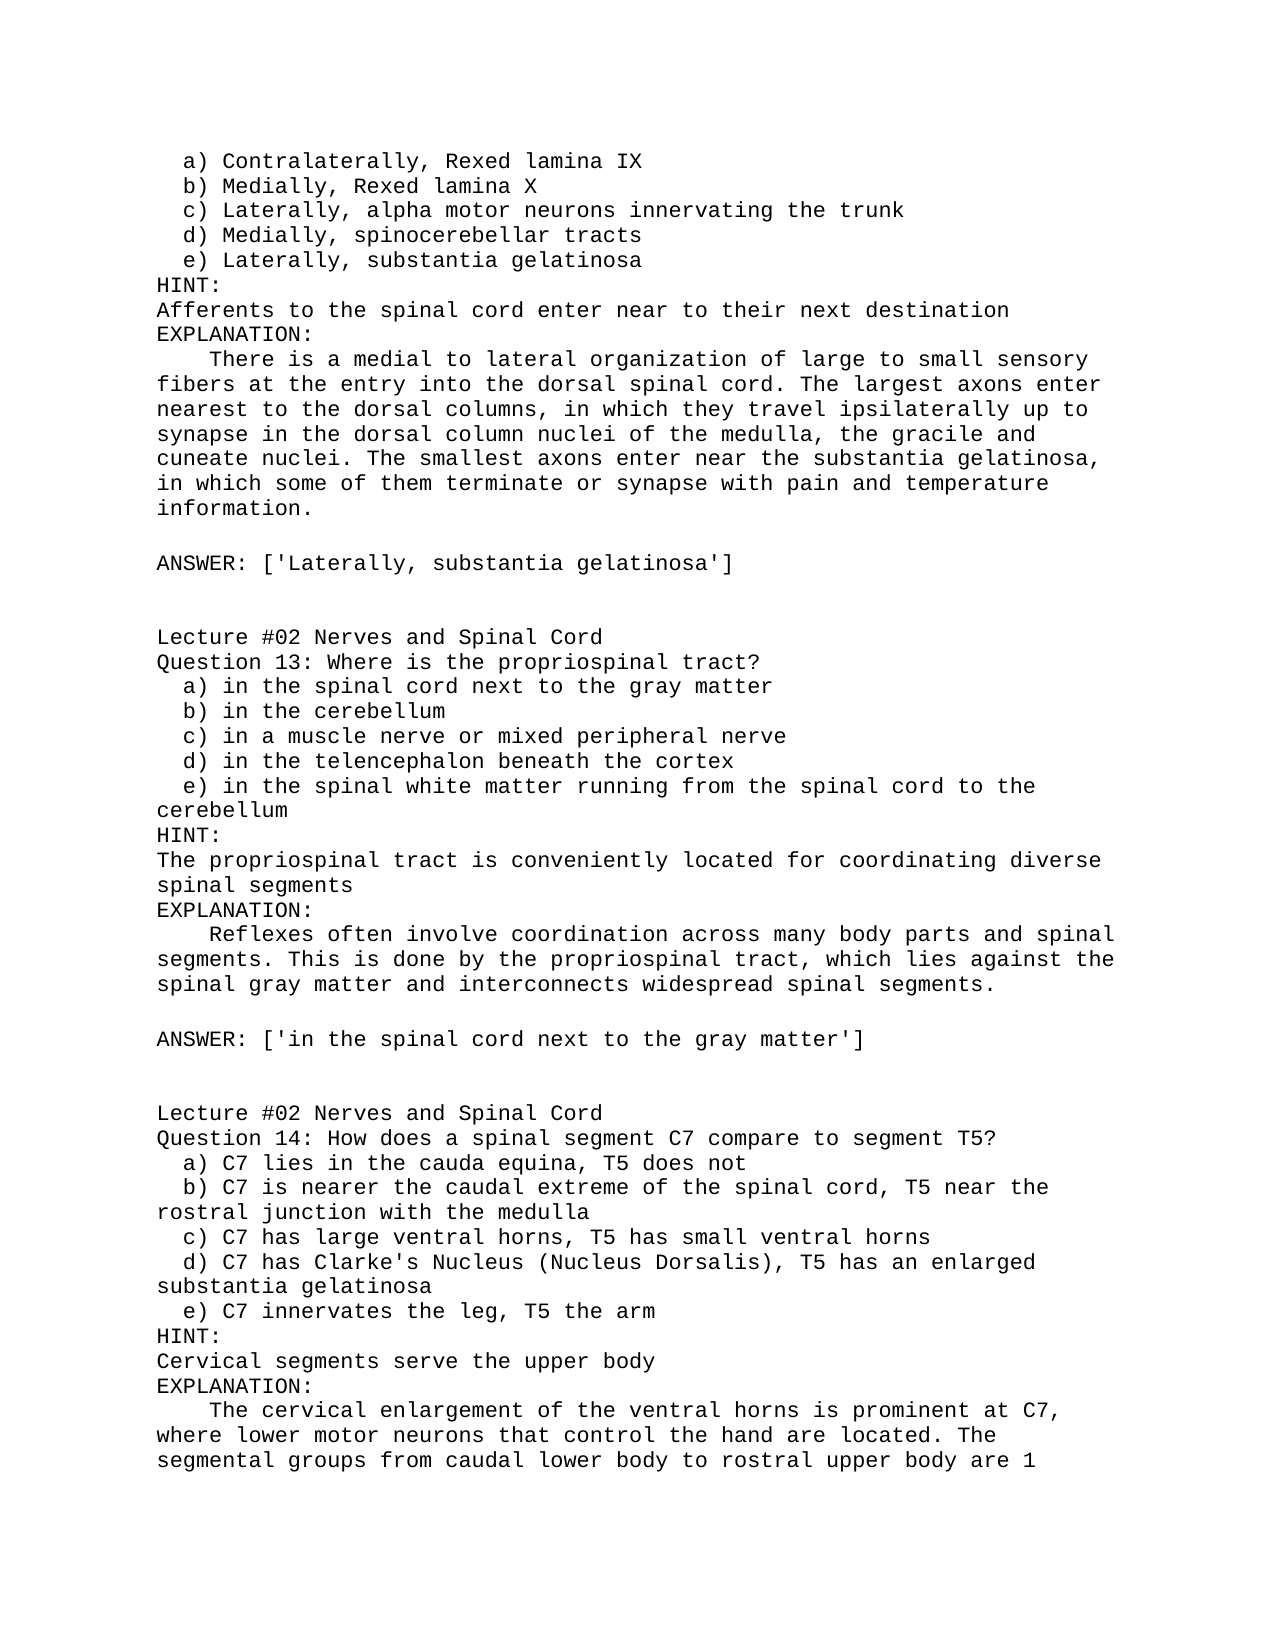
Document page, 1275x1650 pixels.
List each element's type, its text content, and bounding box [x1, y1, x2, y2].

text a) C7 lies in the cauda equina, T5 does not [156, 1152, 1118, 1176]
text d) C7 has Clarke's Nucleus (Nucleus Dorsalis), T5 has an enlarged substantia gelatinosa [156, 1251, 1118, 1300]
text EXPLANATION: [156, 899, 1118, 923]
text c) Laterally, alpha motor neurons innervating the trunk [156, 199, 1118, 224]
text Lecture #02 Nerves and Spinal Cord [156, 1102, 1118, 1127]
text There is a medial to lateral organization of large to small sensory fibers at the entry into the dorsal spinal cord. The largest axons enter nearest to the dorsal columns, in which they travel ipsilaterally up to synapse in the dorsal column nuclei of the medulla, the gracile and cuneate nuclei. The smallest axons enter near the substantia gelatinosa, in which some of them terminate or synapse with pain and temperature information. [156, 348, 1118, 522]
text Question 13: Where is the propriospinal tract? [156, 651, 1118, 676]
text EXPLANATION: [156, 1375, 1118, 1399]
text d) Medially, spinocerebellar tracts [156, 224, 1118, 249]
text a) in the spinal cord next to the gray matter [156, 676, 1118, 700]
text HINT: [156, 274, 1118, 299]
text b) Medially, Rexed lamina X [156, 175, 1118, 199]
text ANSWER: ['in the spinal cord next to the gray matter'] [156, 1028, 1118, 1052]
text a) Contralaterally, Rexed lamina IX [156, 150, 1118, 175]
text d) in the telencephalon beneath the cortex [156, 750, 1118, 775]
text Lecture #02 Nerves and Spinal Cord [156, 626, 1118, 651]
text Afferents to the spinal cord enter near to their next destination [156, 299, 1118, 323]
text HINT: [156, 824, 1118, 849]
text e) C7 innervates the leg, T5 the arm [156, 1300, 1118, 1325]
text b) in the cerebellum [156, 700, 1118, 725]
text e) in the spinal white matter running from the spinal cord to the cerebellum [156, 775, 1118, 824]
text EXPLANATION: [156, 323, 1118, 348]
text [156, 1399, 1118, 1474]
text Reflexes often involve coordination across many body parts and spinal segments. This is done by the propriospinal tract, which lies against the spinal gray matter and interconnects widespread spinal segments. [156, 923, 1118, 998]
text b) C7 is nearer the caudal extreme of the spinal cord, T5 near the rostral junction with the medulla [156, 1176, 1118, 1226]
text ANSWER: ['Laterally, substantia gelatinosa'] [156, 552, 1118, 576]
text e) Laterally, substantia gelatinosa [156, 249, 1118, 274]
text c) in a muscle nerve or mixed peripheral nerve [156, 725, 1118, 750]
text Question 14: How does a spinal segment C7 compare to segment T5? [156, 1127, 1118, 1152]
text Cervical segments serve the upper body [156, 1350, 1118, 1375]
text c) C7 has large ventral horns, T5 has small ventral horns [156, 1226, 1118, 1251]
text The propriospinal tract is conveniently located for coordinating diverse spinal segments [156, 849, 1118, 899]
text HINT: [156, 1325, 1118, 1350]
